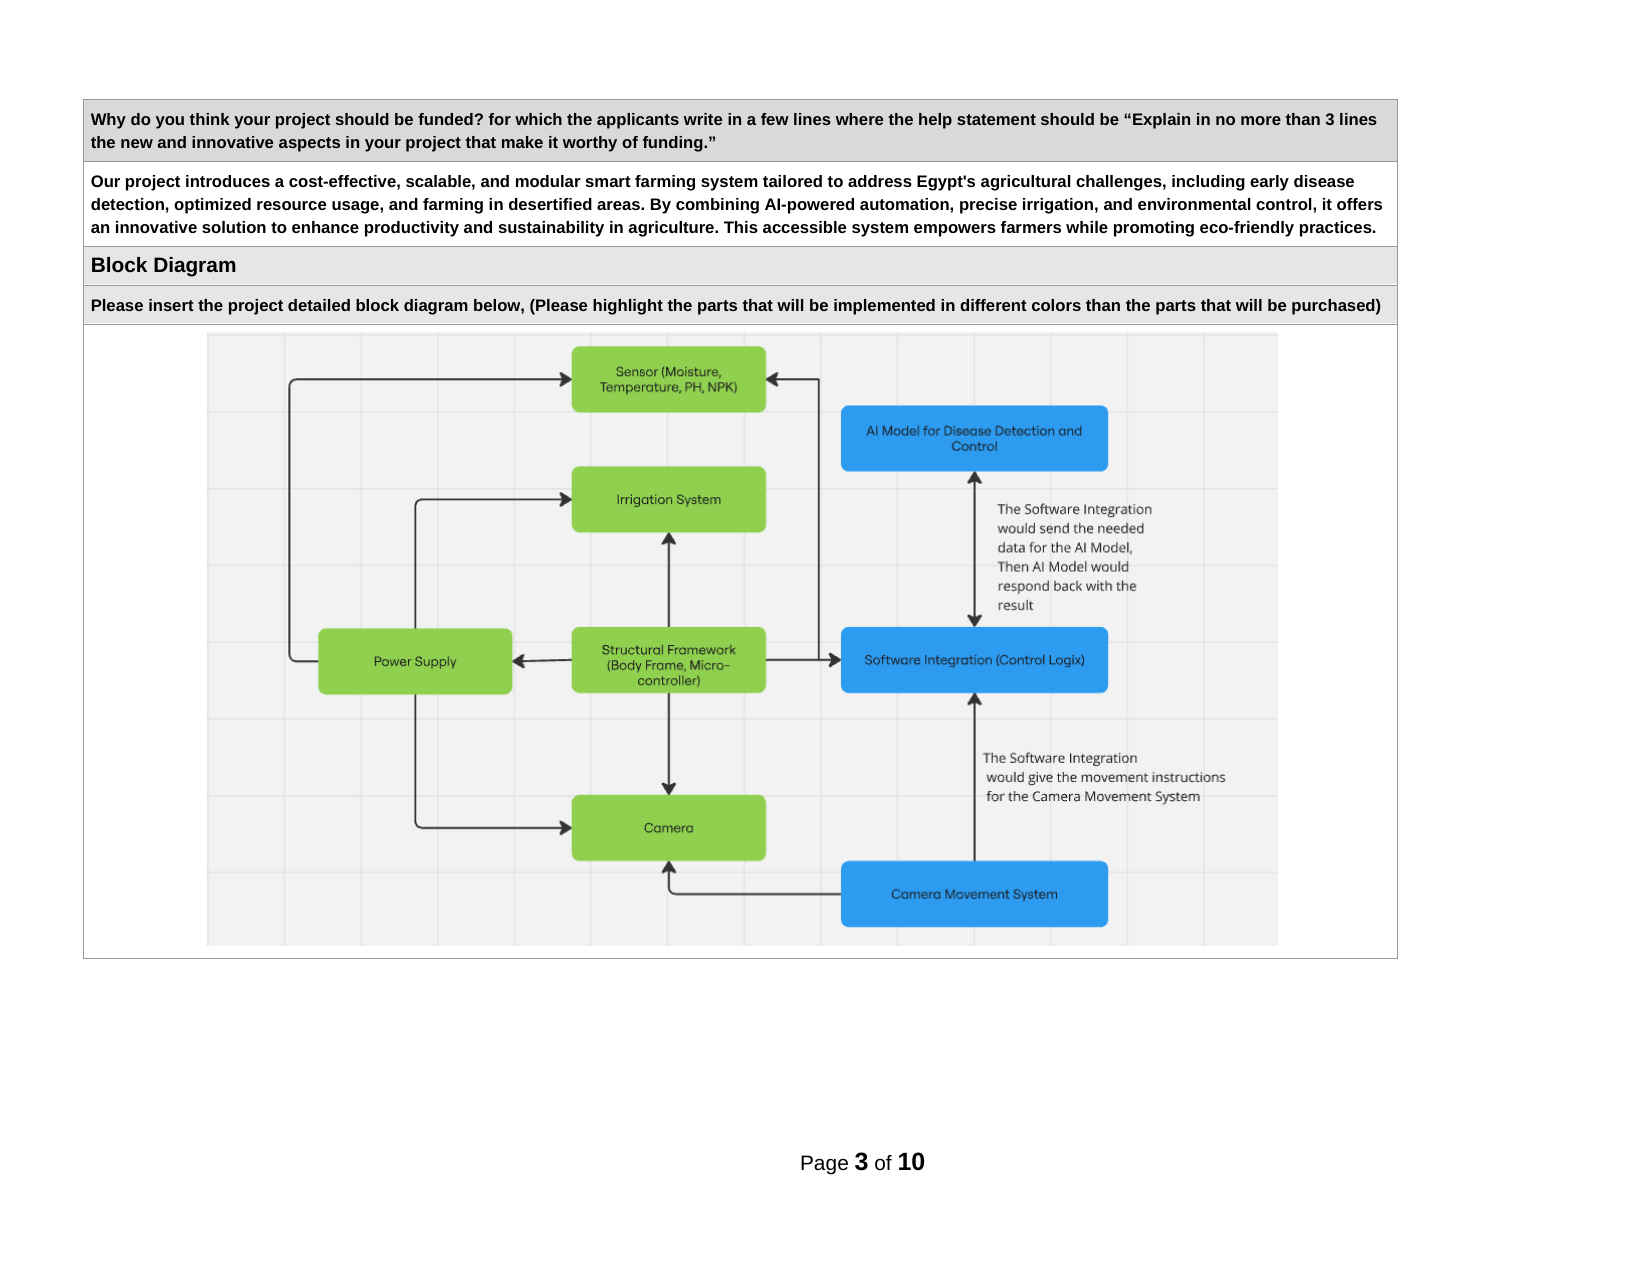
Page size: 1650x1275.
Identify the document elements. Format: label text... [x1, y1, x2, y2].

table_cell Please insert the project detailed block diagram below, (Please highlight the parts that will be implemented in different colors than the parts that will be purchased) [84, 286, 1397, 323]
table_cell Why do you think your project should be funded? for which the applicants write in a few lines where the help statement should be “Explain in no more than 3 lines the new and innovative aspects in your project that make it worthy of funding.” [84, 100, 1397, 161]
table_cell [84, 325, 1397, 958]
table_cell Our project introduces a cost-effective, scalable, and modular smart farming system tailored to address Egypt's agricultural challenges, including early disease detection, optimized resource usage, and farming in desertified areas. By combining AI-powered automation, precise irrigation, and environmental control, it offers an innovative solution to enhance productivity and sustainability in agriculture. This accessible system empowers farmers while promoting eco-friendly practices. [84, 162, 1397, 246]
picture [206, 332, 1277, 945]
table_cell Block Diagram [84, 247, 1397, 284]
